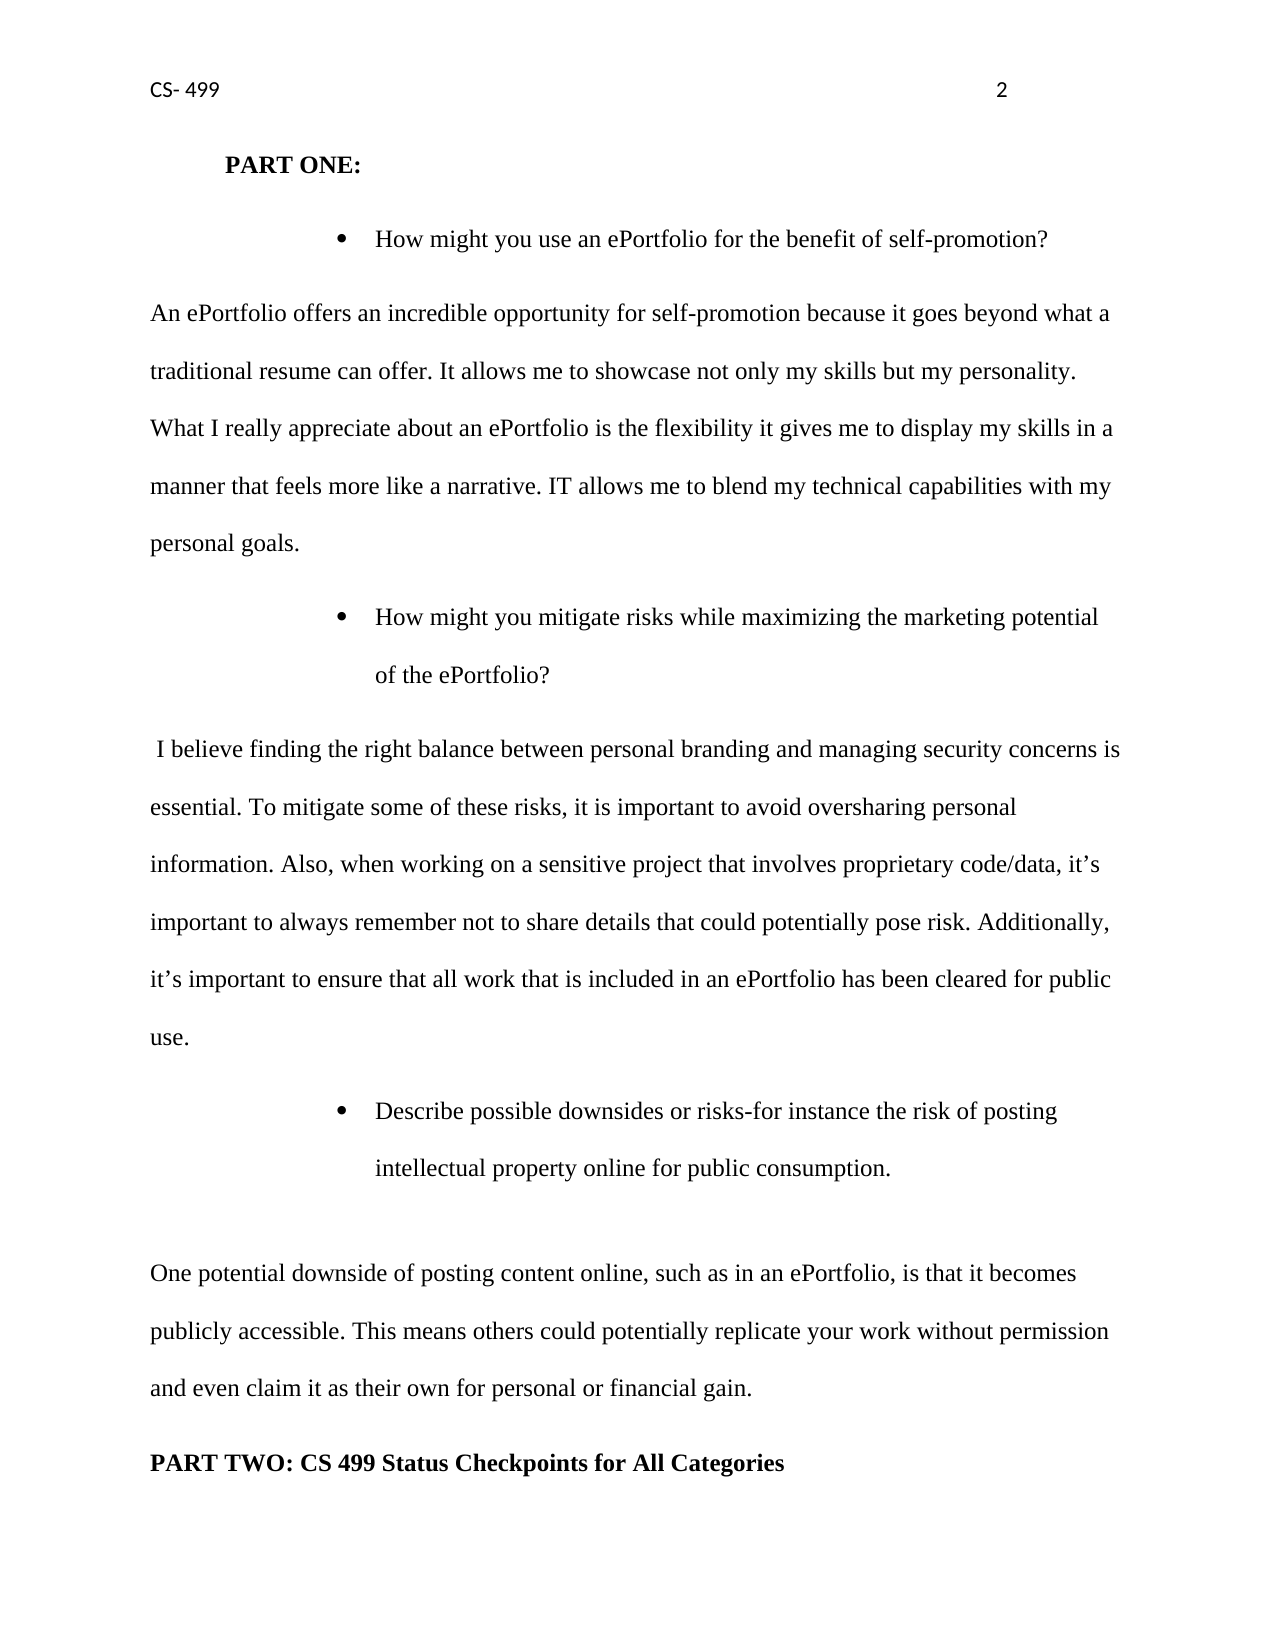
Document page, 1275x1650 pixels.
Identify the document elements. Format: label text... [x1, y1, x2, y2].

text One potential downside of posting content online, such as in an ePortfolio, is that it becomes publicly accessible. This means others could potentially replicate your work without permission and even claim it as their own for personal or financial gain. [150, 1258, 1125, 1402]
list Describe possible downsides or risks-for instance the risk of posting intellectual property online for public consumption. [337, 1096, 1125, 1182]
text I believe finding the right balance between personal branding and managing security concerns is essential. To mitigate some of these risks, it is important to avoid oversharing personal information. Also, when working on a sensitive project that involves proprietary code/data, it’s important to always remember not to share details that could potentially pose risk. Additionally, it’s important to ensure that all work that is included in an ePortfolio has been cleared for public use. [150, 734, 1125, 1050]
list How might you mitigate risks while maximizing the marketing potential of the ePortfolio? [337, 602, 1125, 689]
text PART TWO: CS 499 Status Checkpoints for All Categories [150, 1448, 1125, 1476]
text PART ONE: [150, 150, 1125, 179]
list How might you use an ePortfolio for the benefit of self-promotion? [337, 224, 1125, 253]
text An ePortfolio offers an incredible opportunity for self-promotion because it goes beyond what a traditional resume can offer. It allows me to showcase not only my skills but my personality. What I really appreciate about an ePortfolio is the flexibility it gives me to display my skills in a manner that feels more like a narrative. IT allows me to blend my technical capabilities with my personal goals. [150, 298, 1125, 557]
